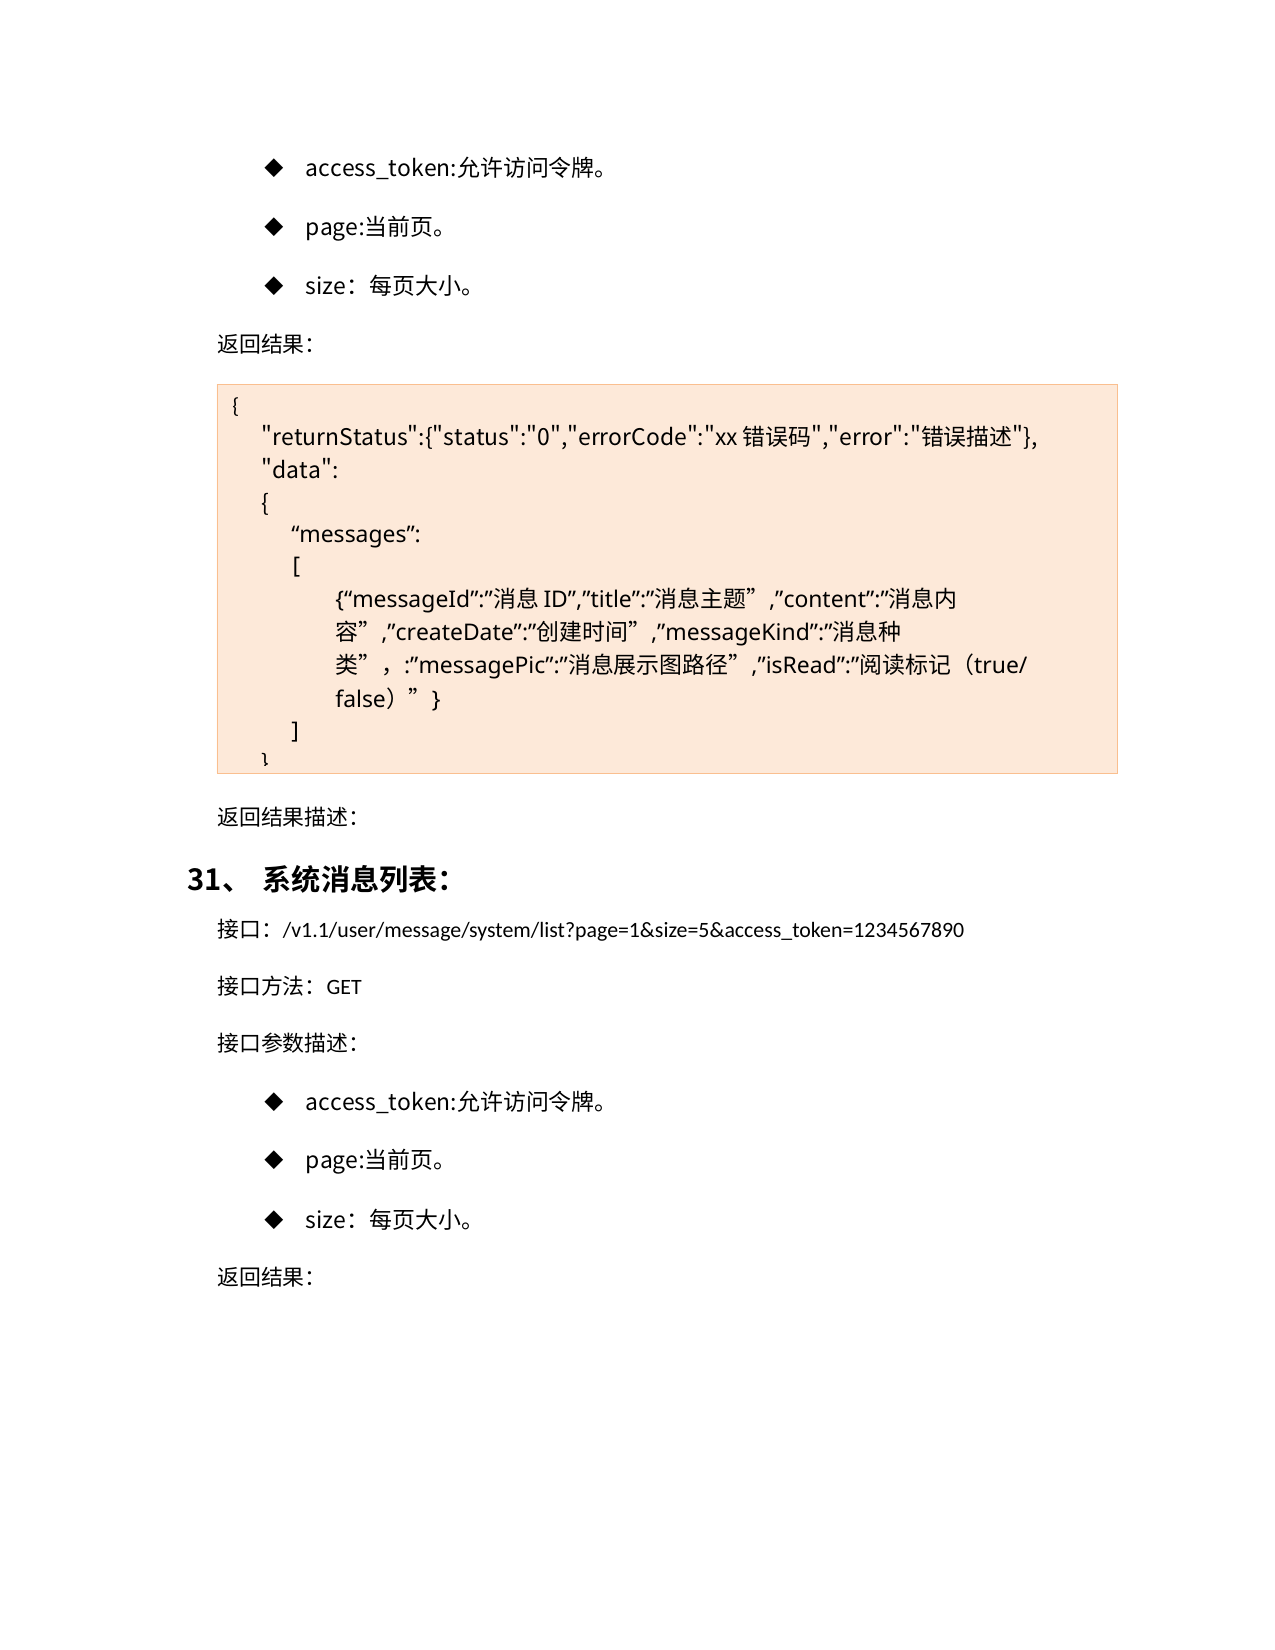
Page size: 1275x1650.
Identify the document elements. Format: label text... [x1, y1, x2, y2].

text 返回结果描述： [217, 800, 1087, 831]
text 接口参数描述： [217, 1026, 1087, 1058]
text 接口：/v1.1/user/message/system/list?page=1&size=5&access_token=1234567890 [217, 912, 1087, 943]
text 系统消息列表： [187, 857, 1087, 899]
text page:当前页。 [262, 1142, 1087, 1176]
text access_token:允许访问令牌。 [262, 150, 1087, 183]
text 接口方法：GET [217, 969, 1087, 1001]
text size：每页大小。 [262, 1201, 1087, 1235]
text page:当前页。 [262, 209, 1087, 242]
text 返回结果： [217, 1260, 1087, 1292]
text 返回结果： [217, 327, 1087, 359]
text size：每页大小。 [262, 268, 1087, 301]
text access_token:允许访问令牌。 [262, 1083, 1087, 1117]
